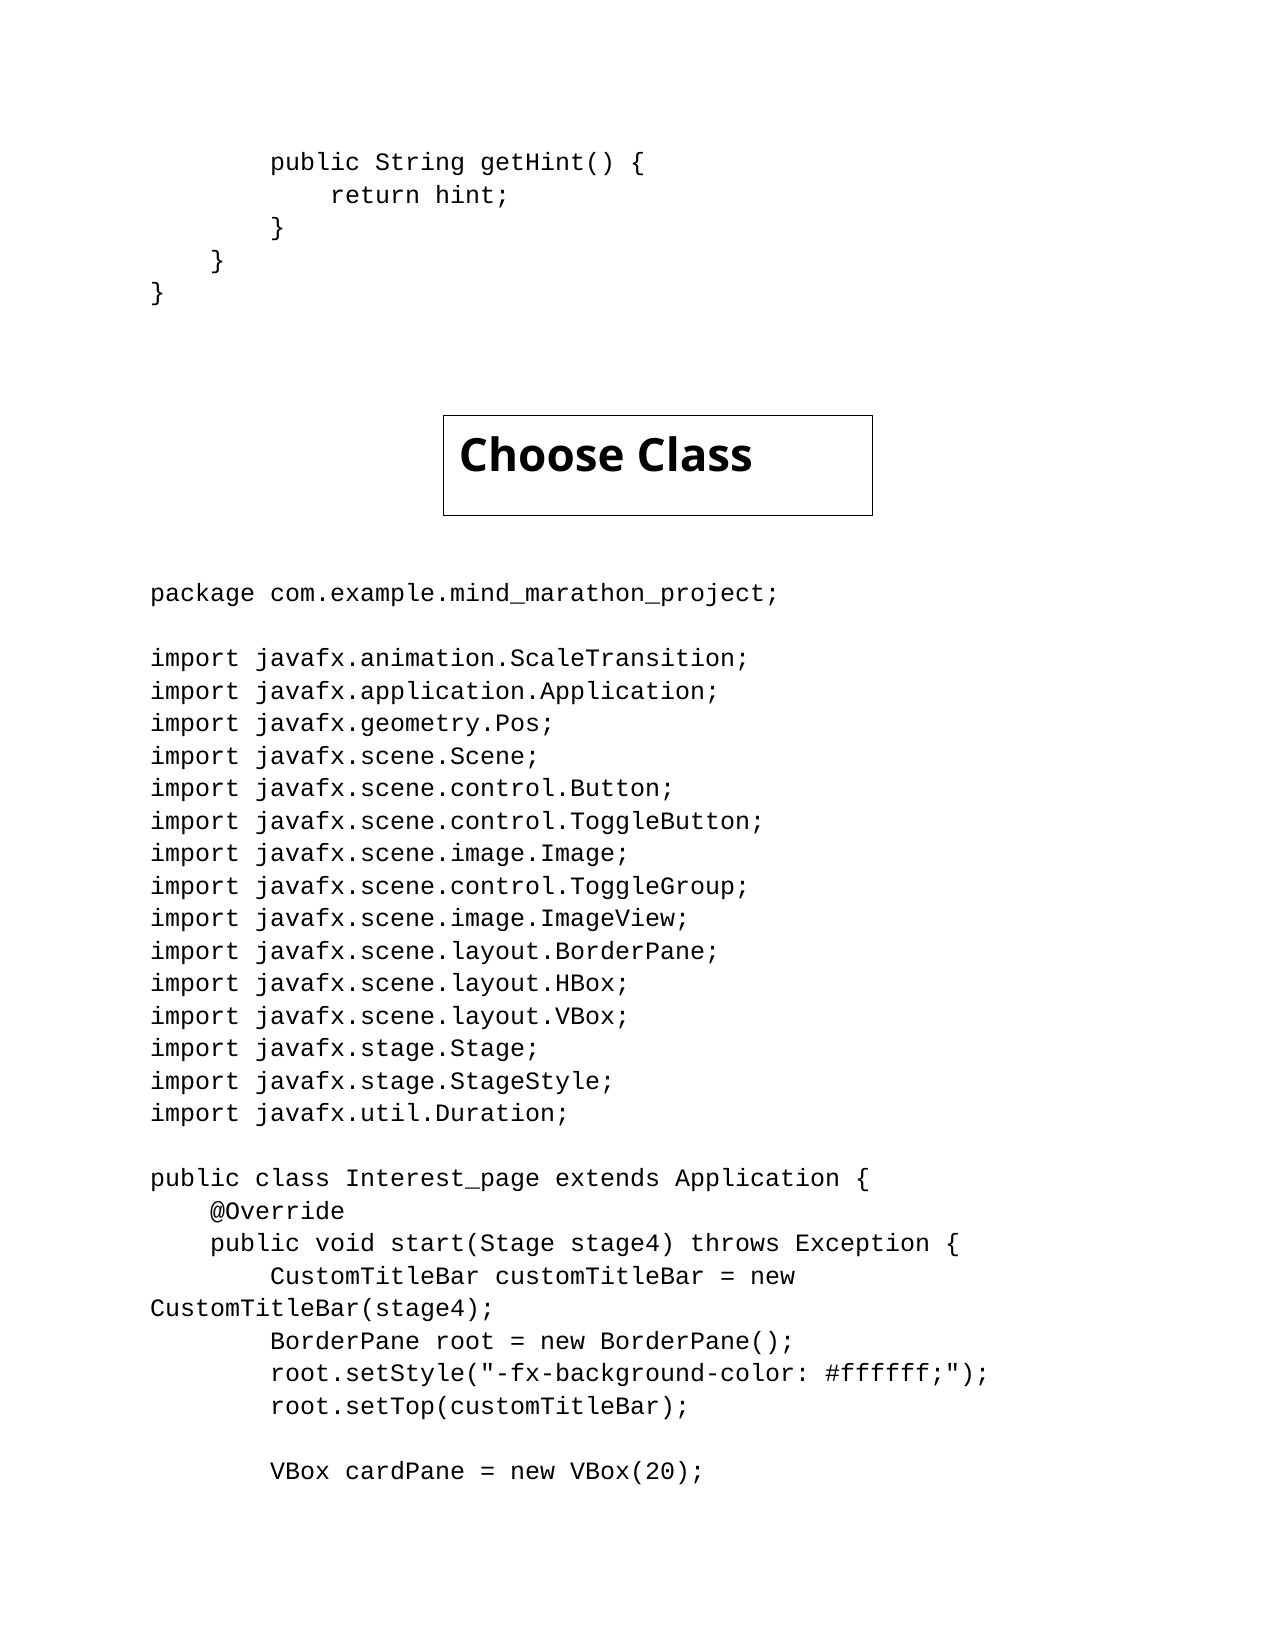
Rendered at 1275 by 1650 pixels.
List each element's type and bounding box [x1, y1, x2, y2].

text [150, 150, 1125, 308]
text [150, 581, 1125, 1487]
